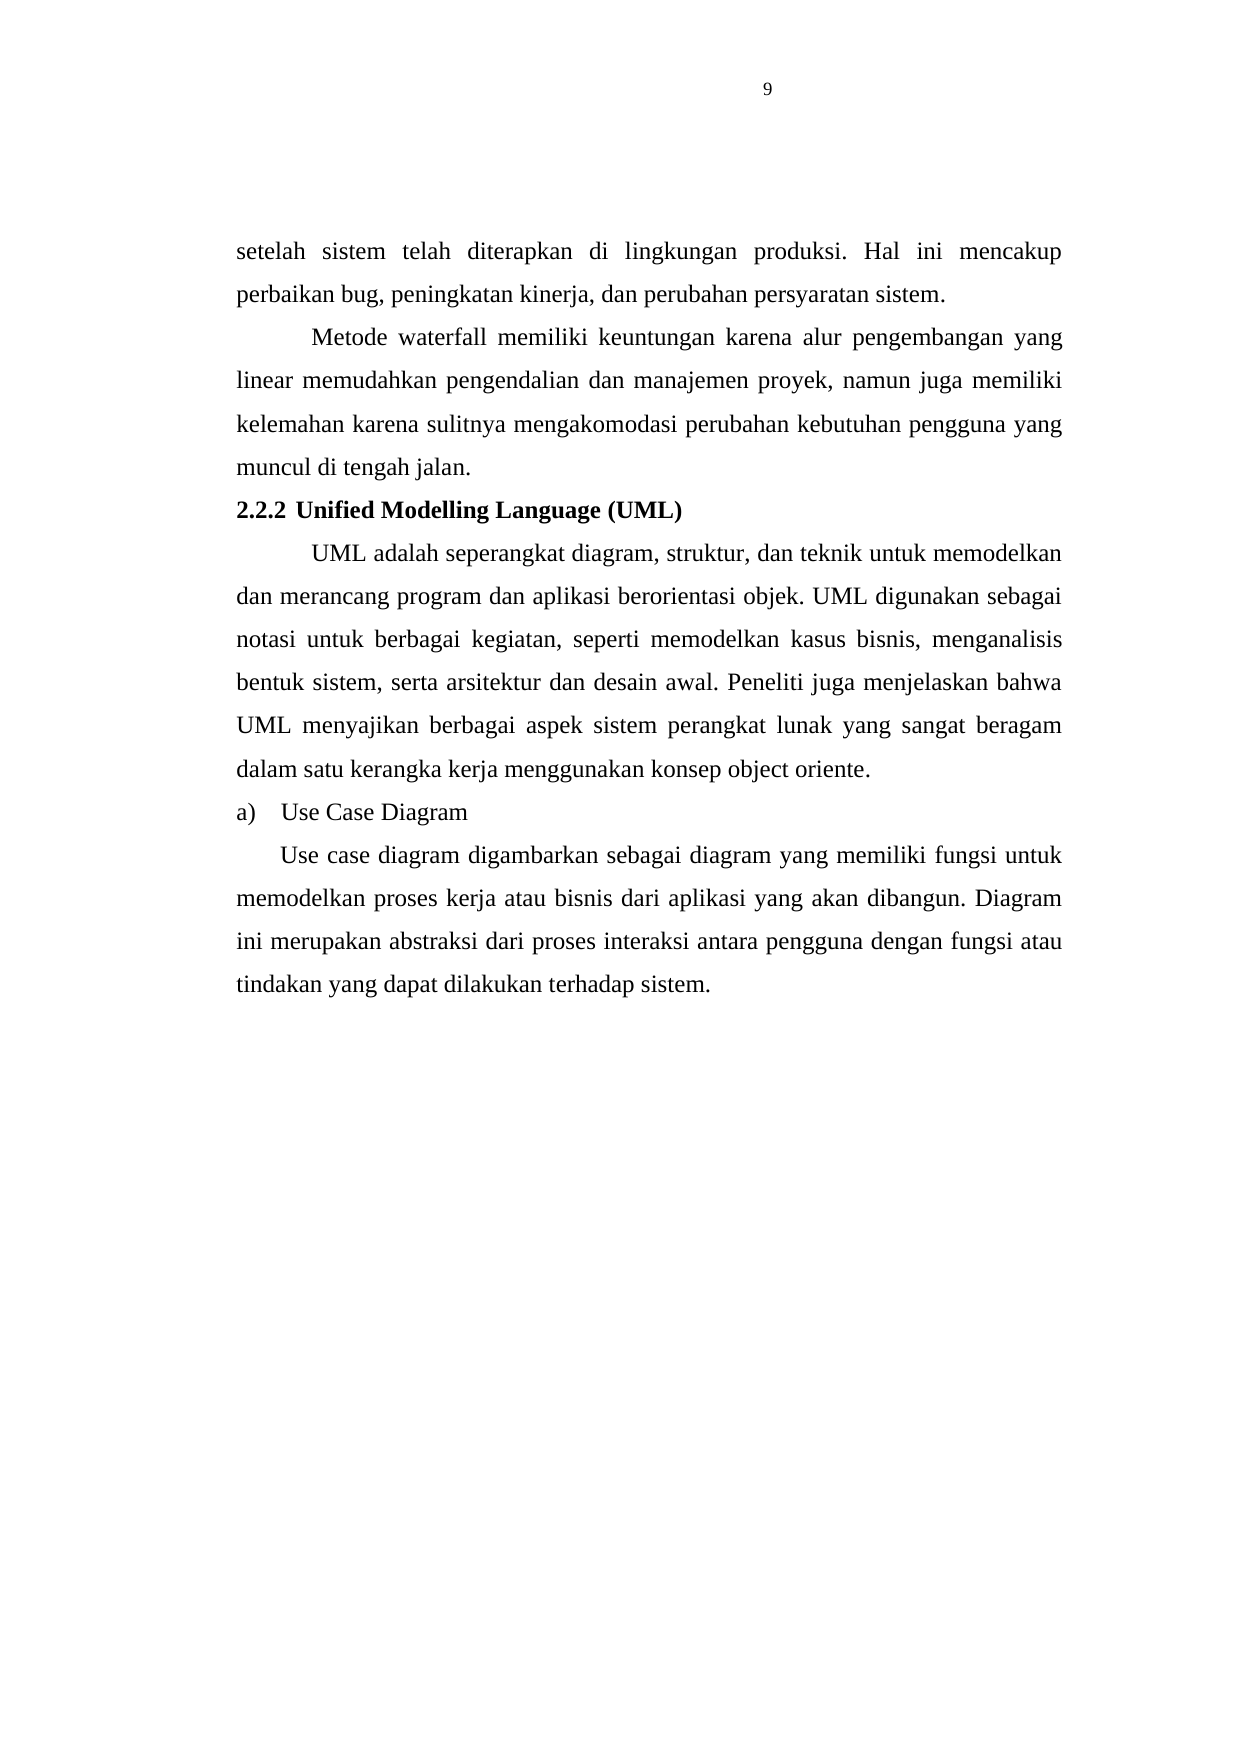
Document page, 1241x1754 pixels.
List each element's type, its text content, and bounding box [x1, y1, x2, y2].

text Use case diagram digambarkan sebagai diagram yang memiliki fungsi untuk memodelkan proses kerja atau bisnis dari aplikasi yang akan dibangun. Diagram ini merupakan abstraksi dari proses interaksi antara pengguna dengan fungsi atau tindakan yang dapat dilakukan terhadap sistem. [236, 840, 1063, 998]
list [236, 236, 1063, 308]
text UML adalah seperangkat diagram, struktur, dan teknik untuk memodelkan dan merancang program dan aplikasi berorientasi objek. UML digunakan sebagai notasi untuk berbagai kegiatan, seperti memodelkan kasus bisnis, menganalisis bentuk sistem, serta arsitektur dan desain awal. Peneliti juga menjelaskan bahwa UML menyajikan berbagai aspek sistem perangkat lunak yang sangat beragam dalam satu kerangka kerja menggunakan konsep object oriente. [236, 538, 1063, 782]
text Metode waterfall memiliki keuntungan karena alur pengembangan yang linear memudahkan pengendalian dan manajemen proyek, namun juga memiliki kelemahan karena sulitnya mengakomodasi perubahan kebutuhan pengguna yang muncul di tengah jalan. [236, 322, 1063, 481]
subtitle Unified Modelling Language (UML) [236, 495, 1064, 524]
list Use Case Diagram [236, 797, 1063, 826]
